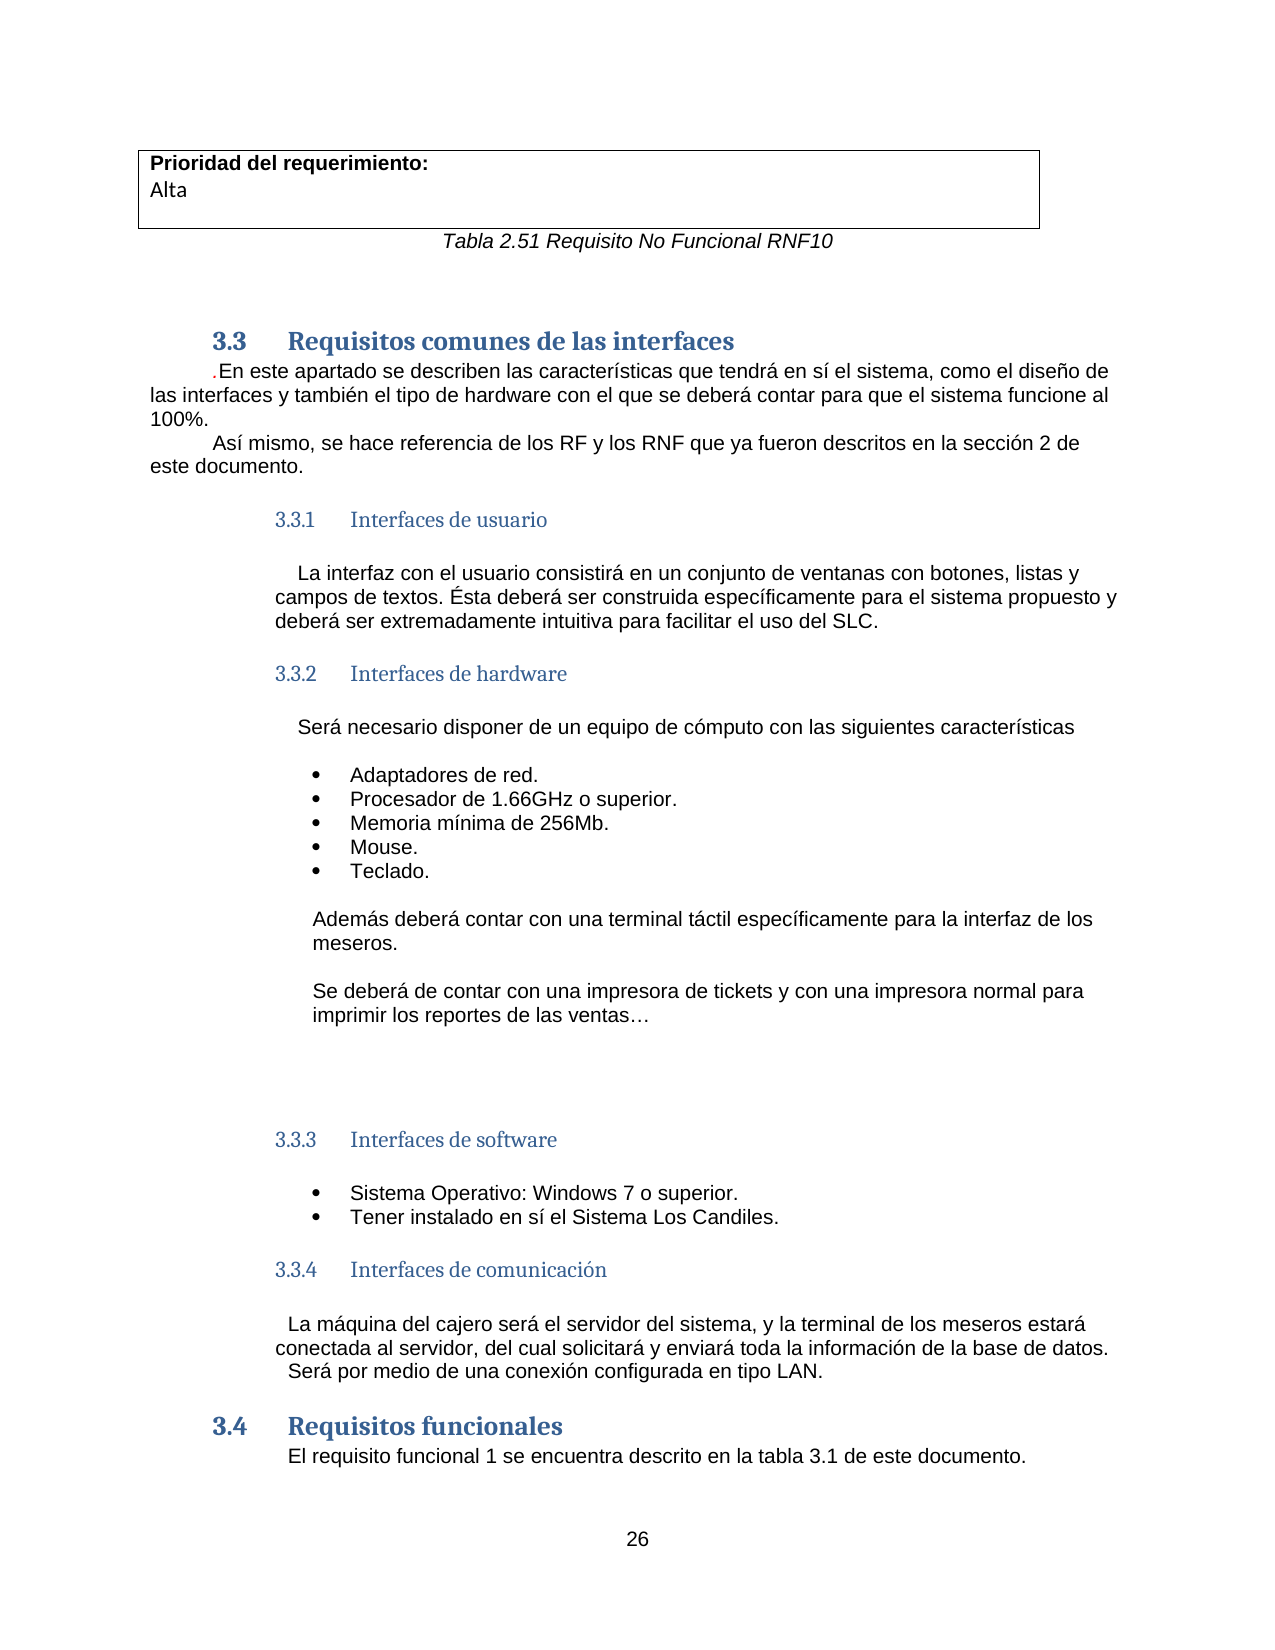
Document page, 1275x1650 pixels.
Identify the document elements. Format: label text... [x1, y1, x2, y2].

text La máquina del cajero será el servidor del sistema, y la terminal de los meseros estará conectada al servidor, del cual solicitará y enviará toda la información de la base de datos. [275, 1311, 1125, 1359]
list Tener instalado en sí el Sistema Los Candiles. [312, 1205, 1125, 1229]
subtitle Requisitos comunes de las interfaces [213, 326, 1125, 357]
list Memoria mínima de 256Mb. [312, 811, 1125, 835]
text .En este apartado se describen las características que tendrá en sí el sistema, como el diseño de las interfaces y también el tipo de hardware con el que se deberá contar para que el sistema funcione al 100%. [150, 358, 1125, 430]
text Así mismo, se hace referencia de los RF y los RNF que ya fueron descritos en la sección 2 de este documento. [150, 430, 1125, 478]
list Teclado. [312, 859, 1125, 883]
text La interfaz con el usuario consistirá en un conjunto de ventanas con botones, listas y campos de textos. Ésta deberá ser construida específicamente para el sistema propuesto y deberá ser extremadamente intuitiva para facilitar el uso del SLC. [275, 561, 1125, 632]
table_cell Prioridad del requerimiento: Alta [139, 151, 1039, 228]
text Se deberá de contar con una impresora de tickets y con una impresora normal para imprimir los reportes de las ventas… [312, 979, 1125, 1027]
subtitle Interfaces de usuario [275, 506, 1125, 533]
text Además deberá contar con una terminal táctil específicamente para la interfaz de los meseros. [312, 907, 1125, 955]
subtitle Interfaces de software [275, 1127, 1125, 1153]
text Será por medio de una conexión configurada en tipo LAN. [275, 1359, 1125, 1383]
text El requisito funcional 1 se encuentra descrito en la tabla 3.1 de este documento. [288, 1444, 1125, 1468]
text Tabla 2.51 Requisito No Funcional RNF10 [150, 229, 1125, 253]
list Mouse. [312, 835, 1125, 859]
list Procesador de 1.66GHz o superior. [312, 787, 1125, 811]
subtitle Interfaces de hardware [275, 661, 1125, 687]
subtitle Requisitos funcionales [213, 1411, 1125, 1442]
list Sistema Operativo: Windows 7 o superior. [312, 1181, 1125, 1205]
list Adaptadores de red. [312, 763, 1125, 787]
subtitle Interfaces de comunicación [275, 1257, 1125, 1283]
text Será necesario disponer de un equipo de cómputo con las siguientes características [275, 715, 1125, 739]
